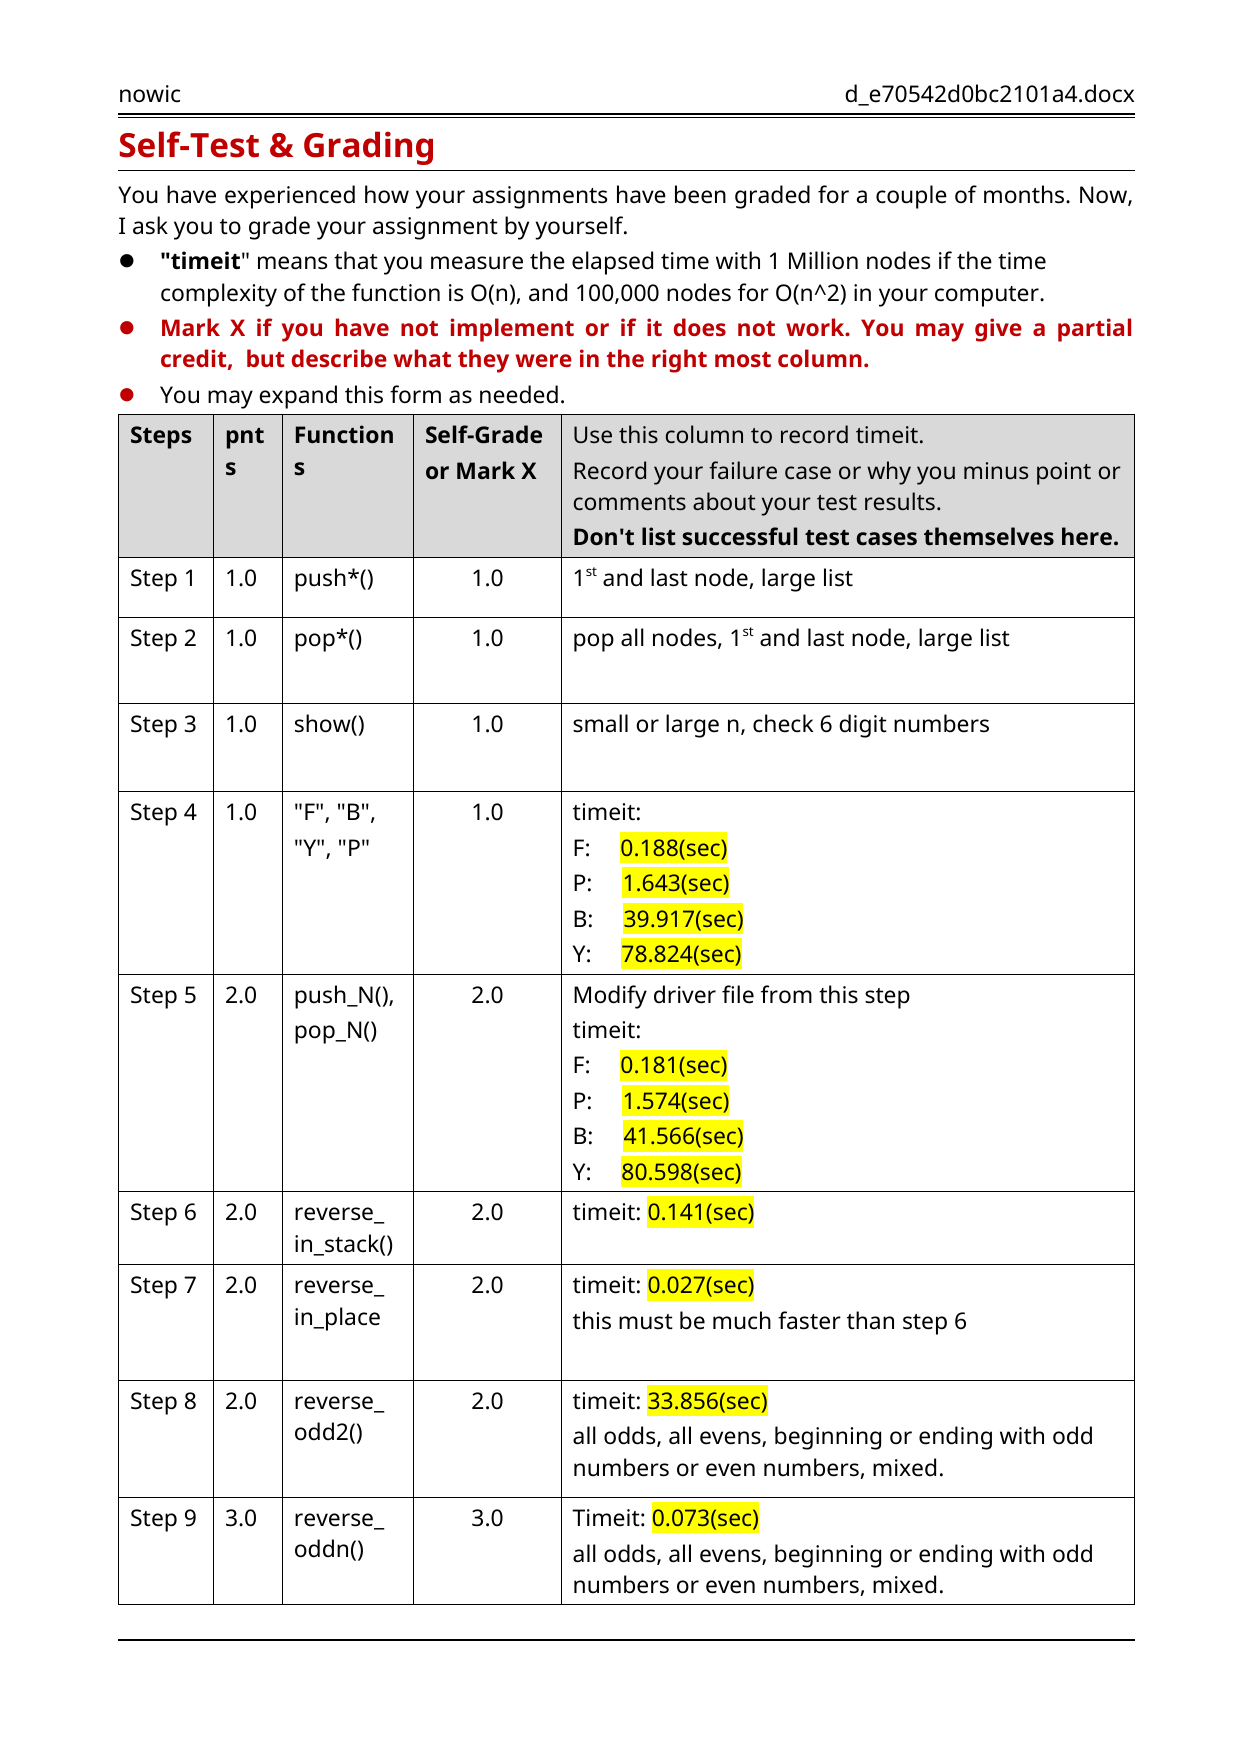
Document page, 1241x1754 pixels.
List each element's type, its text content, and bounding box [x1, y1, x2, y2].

table_header Steps [119, 415, 213, 557]
list You may expand this form as needed. [118, 378, 1135, 410]
table_cell timeit: F: 0.188(sec) P: 1.643(sec) B: 39.917(sec) Y: 78.824(sec) [562, 792, 1134, 973]
table_cell Step 9 [119, 1498, 213, 1604]
table_cell 1st and last node, large list [562, 558, 1134, 617]
table_cell timeit: 33.856(sec) all odds, all evens, beginning or ending with odd numbers or even numbers, mixed. [562, 1381, 1134, 1497]
table_cell "F", "B", "Y", "P" [283, 792, 413, 973]
table_cell pop*() [283, 618, 413, 703]
table_cell Step 7 [119, 1265, 213, 1380]
table_cell 2.0 [414, 1265, 561, 1380]
table_cell 3.0 [414, 1498, 561, 1604]
table_cell 1.0 [214, 558, 282, 617]
table_cell 1.0 [414, 704, 561, 791]
table_cell reverse_ oddn() [283, 1498, 413, 1604]
table_cell Timeit: 0.073(sec) all odds, all evens, beginning or ending with odd numbers or even numbers, mixed. [562, 1498, 1134, 1604]
table_cell Step 5 [119, 975, 213, 1191]
table_cell 1.0 [414, 618, 561, 703]
table_cell 2.0 [214, 1265, 282, 1380]
table_header Functions [283, 415, 413, 557]
table_cell 2.0 [214, 1381, 282, 1497]
subtitle Self-Test & Grading [118, 122, 1135, 170]
table_cell 2.0 [414, 975, 561, 1191]
table_cell 1.0 [214, 792, 282, 973]
table_cell 2.0 [214, 975, 282, 1191]
table_cell 2.0 [414, 1381, 561, 1497]
table_cell reverse_ in_place [283, 1265, 413, 1380]
table_cell 1.0 [414, 792, 561, 973]
table_cell reverse_ odd2() [283, 1381, 413, 1497]
table_header pnts [214, 415, 282, 557]
table_cell Step 2 [119, 618, 213, 703]
table_header Self-Grade or Mark X [414, 415, 561, 557]
table_cell show() [283, 704, 413, 791]
text You have experienced how your assignments have been graded for a couple of months. Now, I ask you to grade your assignment by yourself. [118, 178, 1135, 241]
table_cell Step 6 [119, 1192, 213, 1264]
table_cell 1.0 [214, 618, 282, 703]
table_cell 1.0 [214, 704, 282, 791]
table_cell Step 1 [119, 558, 213, 617]
table_cell Step 3 [119, 704, 213, 791]
table_cell 2.0 [214, 1192, 282, 1264]
table_cell timeit: 0.027(sec) this must be much faster than step 6 [562, 1265, 1134, 1380]
table_cell 2.0 [414, 1192, 561, 1264]
table_cell 3.0 [214, 1498, 282, 1604]
table_cell timeit: 0.141(sec) [562, 1192, 1134, 1264]
table_cell small or large n, check 6 digit numbers [562, 704, 1134, 791]
table_cell reverse_ in_stack() [283, 1192, 413, 1264]
table_cell push_N(), pop_N() [283, 975, 413, 1191]
table_cell 1.0 [414, 558, 561, 617]
list Mark X if you have not implement or if it does not work. You may give a partial credit, but describe what they were in the right most column. [118, 312, 1135, 374]
list "timeit" means that you measure the elapsed time with 1 Million nodes if the time complexity of the function is O(n), and 100,000 nodes for O(n^2) in your computer. [118, 245, 1135, 308]
table_cell push*() [283, 558, 413, 617]
table_cell pop all nodes, 1st and last node, large list [562, 618, 1134, 703]
table_cell Modify driver file from this step timeit: F: 0.181(sec) P: 1.574(sec) B: 41.566(sec) Y: 80.598(sec) [562, 975, 1134, 1191]
table_cell Step 4 [119, 792, 213, 973]
table_header Use this column to record timeit. Record your failure case or why you minus point or comments about your test results. Don't list successful test cases themselves here. [562, 415, 1134, 557]
table_cell Step 8 [119, 1381, 213, 1497]
